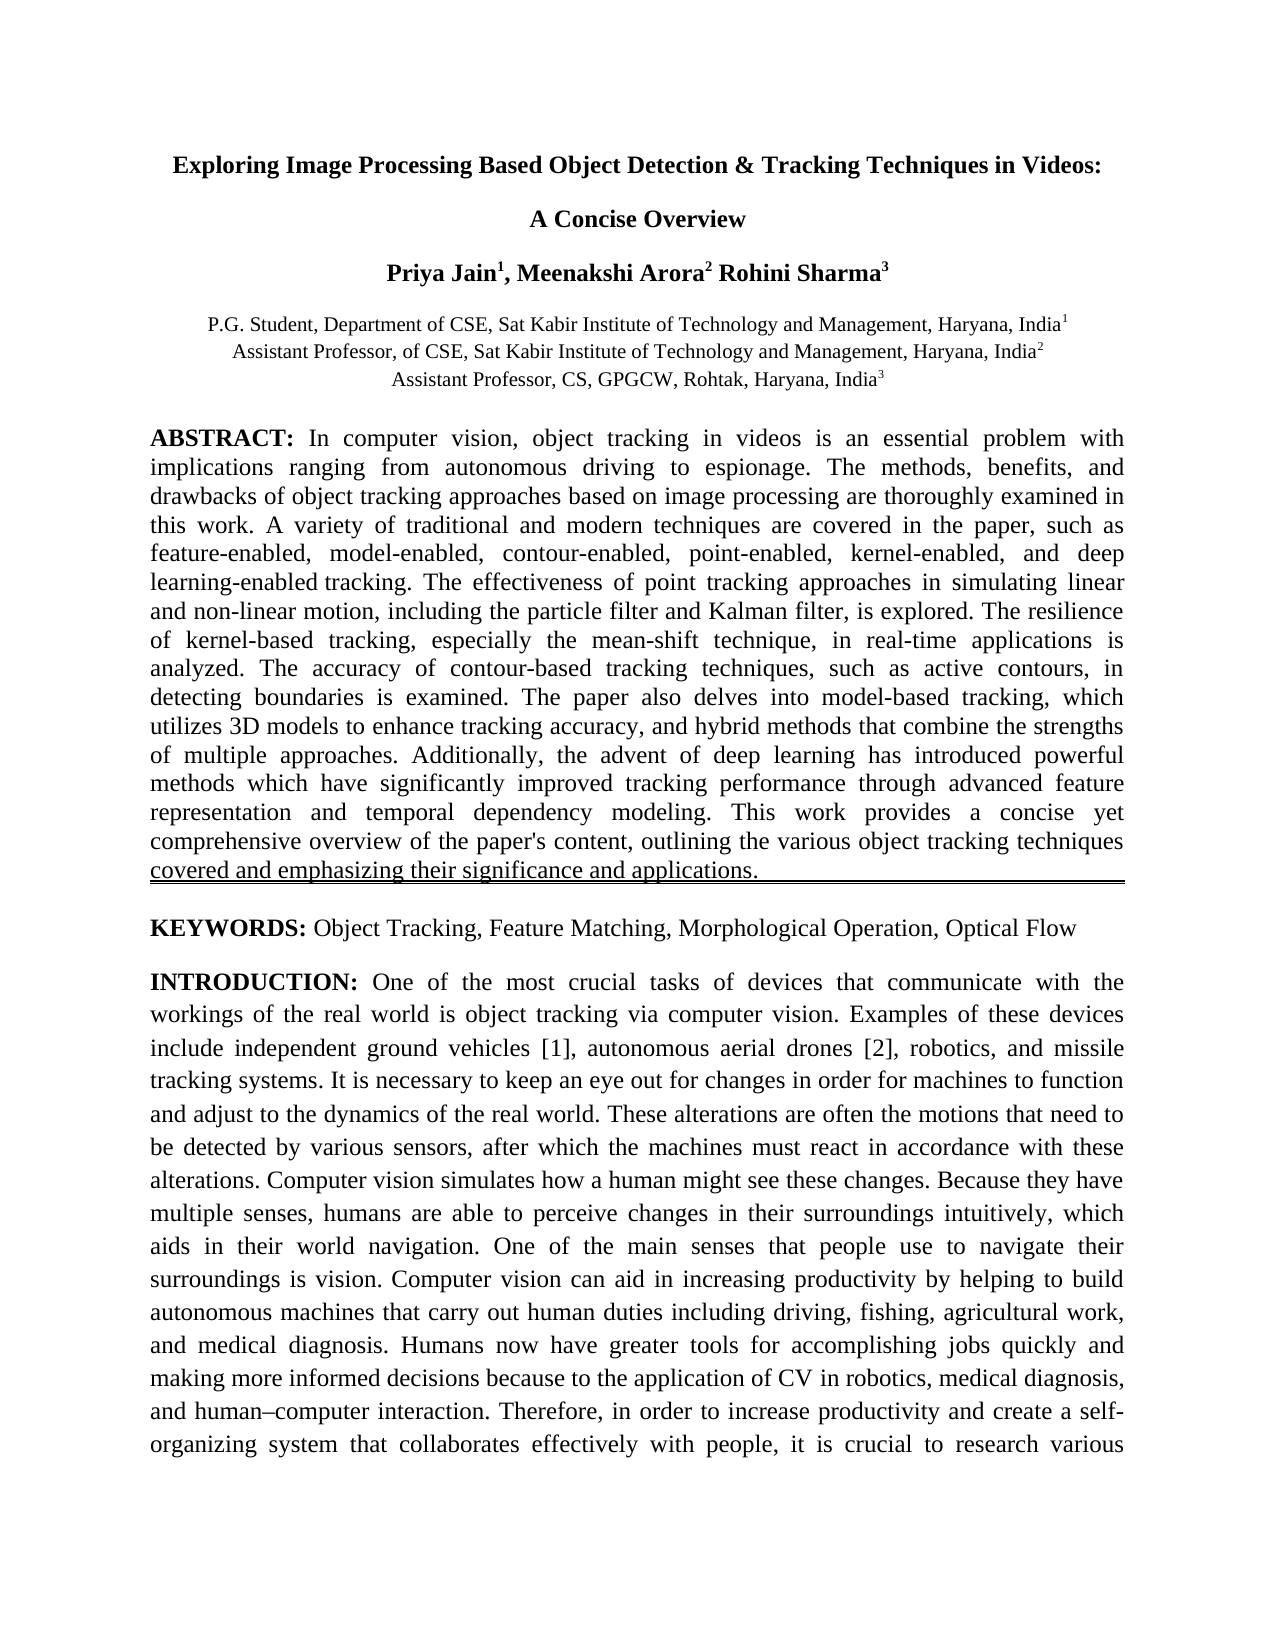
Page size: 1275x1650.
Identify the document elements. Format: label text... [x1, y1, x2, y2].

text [150, 967, 1125, 1458]
text A Concise Overview [150, 204, 1125, 233]
text ABSTRACT: In computer vision, object tracking in videos is an essential problem with implications ranging from autonomous driving to espionage. The methods, benefits, and drawbacks of object tracking approaches based on image processing are thoroughly examined in this work. A variety of traditional and modern techniques are covered in the paper, such as feature-enabled, model-enabled, contour-enabled, point-enabled, kernel-enabled, and deep learning-enabled tracking. The effectiveness of point tracking approaches in simulating linear and non-linear motion, including the particle filter and Kalman filter, is explored. The resilience of kernel-based tracking, especially the mean-shift technique, in real-time applications is analyzed. The accuracy of contour-based tracking techniques, such as active contours, in detecting boundaries is examined. The paper also delves into model-based tracking, which utilizes 3D models to enhance tracking accuracy, and hybrid methods that combine the strengths of multiple approaches. Additionally, the advent of deep learning has introduced powerful methods which have significantly improved tracking performance through advanced feature representation and temporal dependency modeling. This work provides a concise yet comprehensive overview of the paper's content, outlining the various object tracking techniques covered and emphasizing their significance and applications. [150, 423, 1125, 880]
text Assistant Professor, of CSE, Sat Kabir Institute of Technology and Management, Haryana, India2 [150, 339, 1125, 363]
text Exploring Image Processing Based Object Detection & Tracking Techniques in Videos: [150, 150, 1125, 179]
text Priya Jain1, Meenakshi Arora2 Rohini Sharma3 [150, 258, 1125, 286]
text P.G. Student, Department of CSE, Sat Kabir Institute of Technology and Management, Haryana, India1 [150, 312, 1125, 336]
text KEYWORDS: Object Tracking, Feature Matching, Morphological Operation, Optical Flow [150, 913, 1125, 941]
text Assistant Professor, CS, GPGCW, Rohtak, Haryana, India3 [150, 367, 1125, 391]
